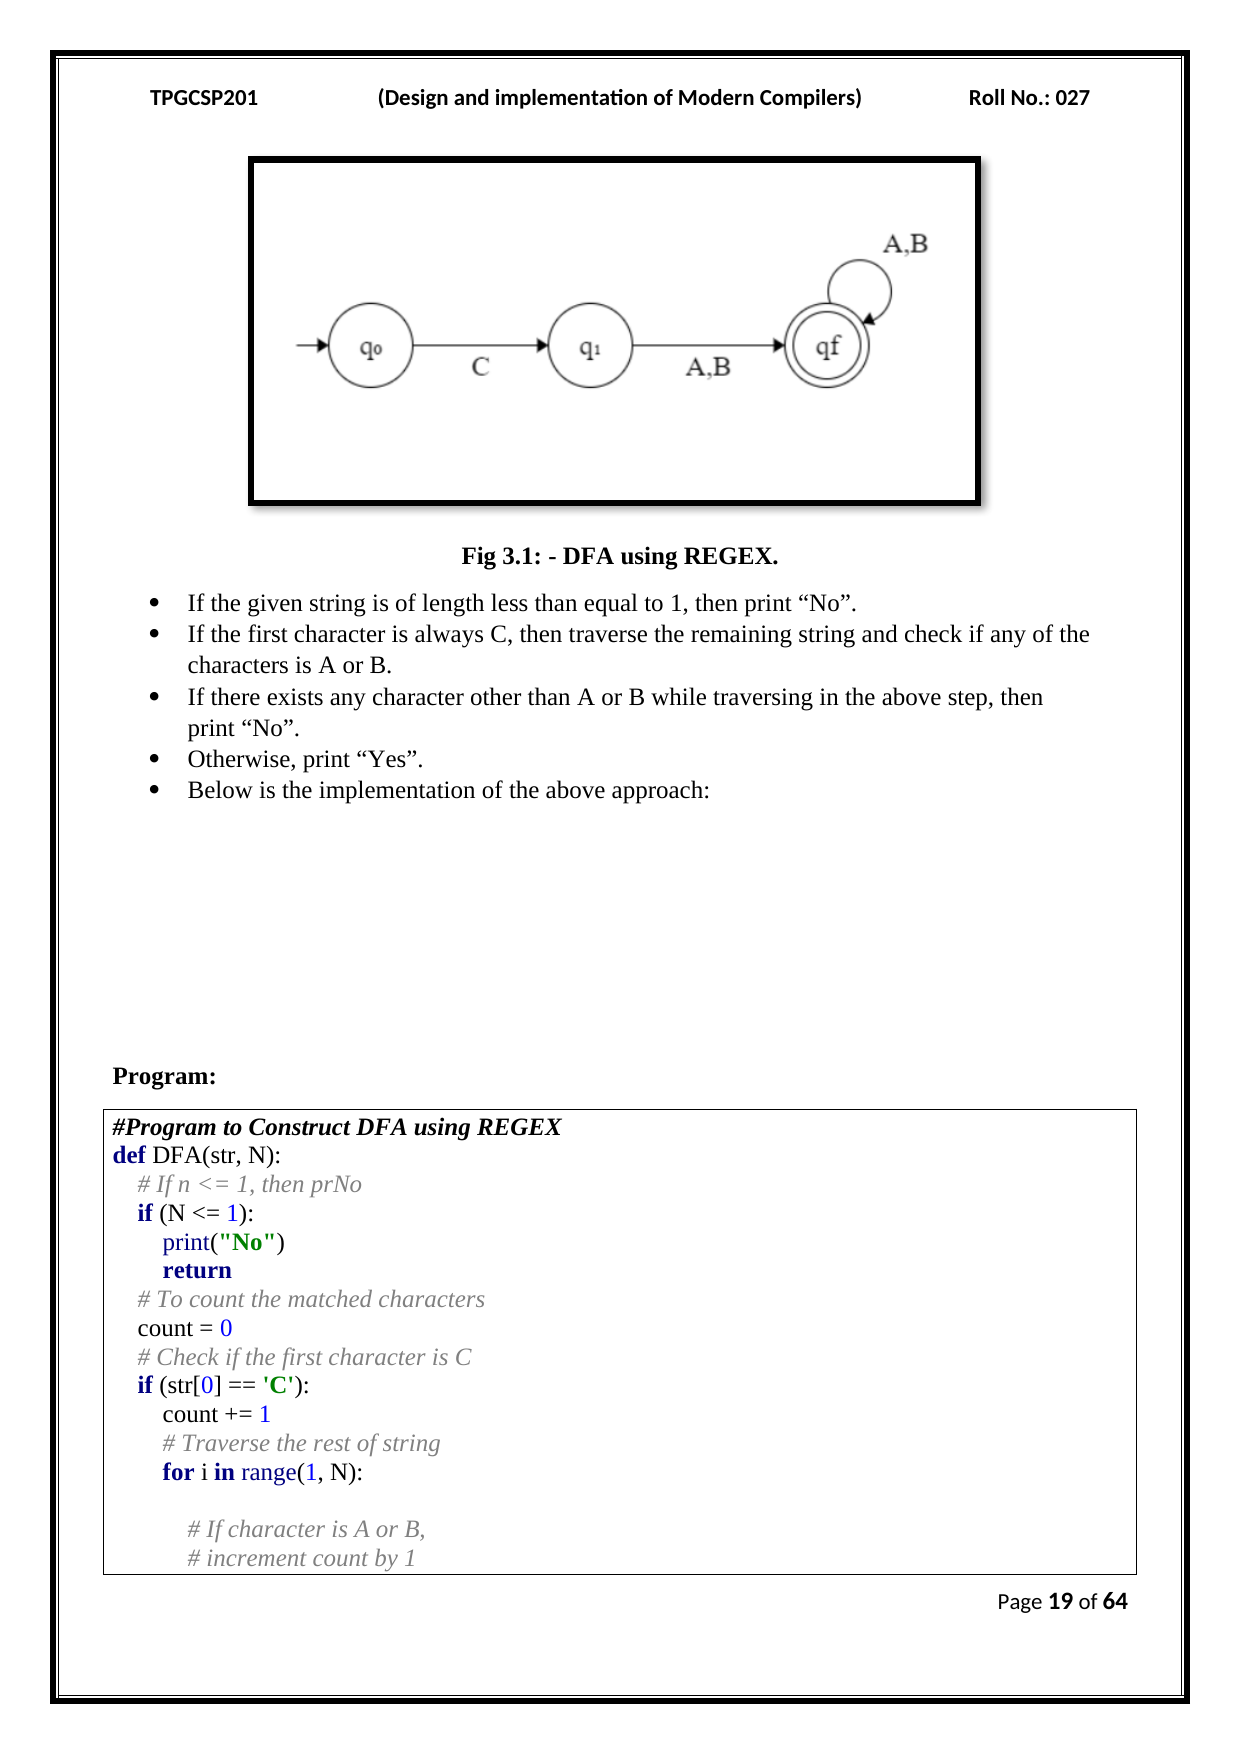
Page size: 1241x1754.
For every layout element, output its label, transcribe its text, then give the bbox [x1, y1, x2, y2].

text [104, 1110, 1136, 1574]
list Otherwise, print “Yes”. [150, 744, 1128, 772]
list If the first character is always C, then traverse the remaining string and check if any of the characters is A or B. [150, 619, 1128, 679]
text Fig 3.1: - DFA using REGEX. [112, 541, 1128, 569]
list If the given string is of length less than equal to 1, then print “No”. [150, 588, 1128, 617]
picture [254, 163, 975, 500]
list Below is the implementation of the above approach: [150, 775, 1128, 803]
list If there exists any character other than A or B while traversing in the above step, then print “No”. [150, 682, 1128, 741]
text Program: [112, 1061, 1128, 1090]
